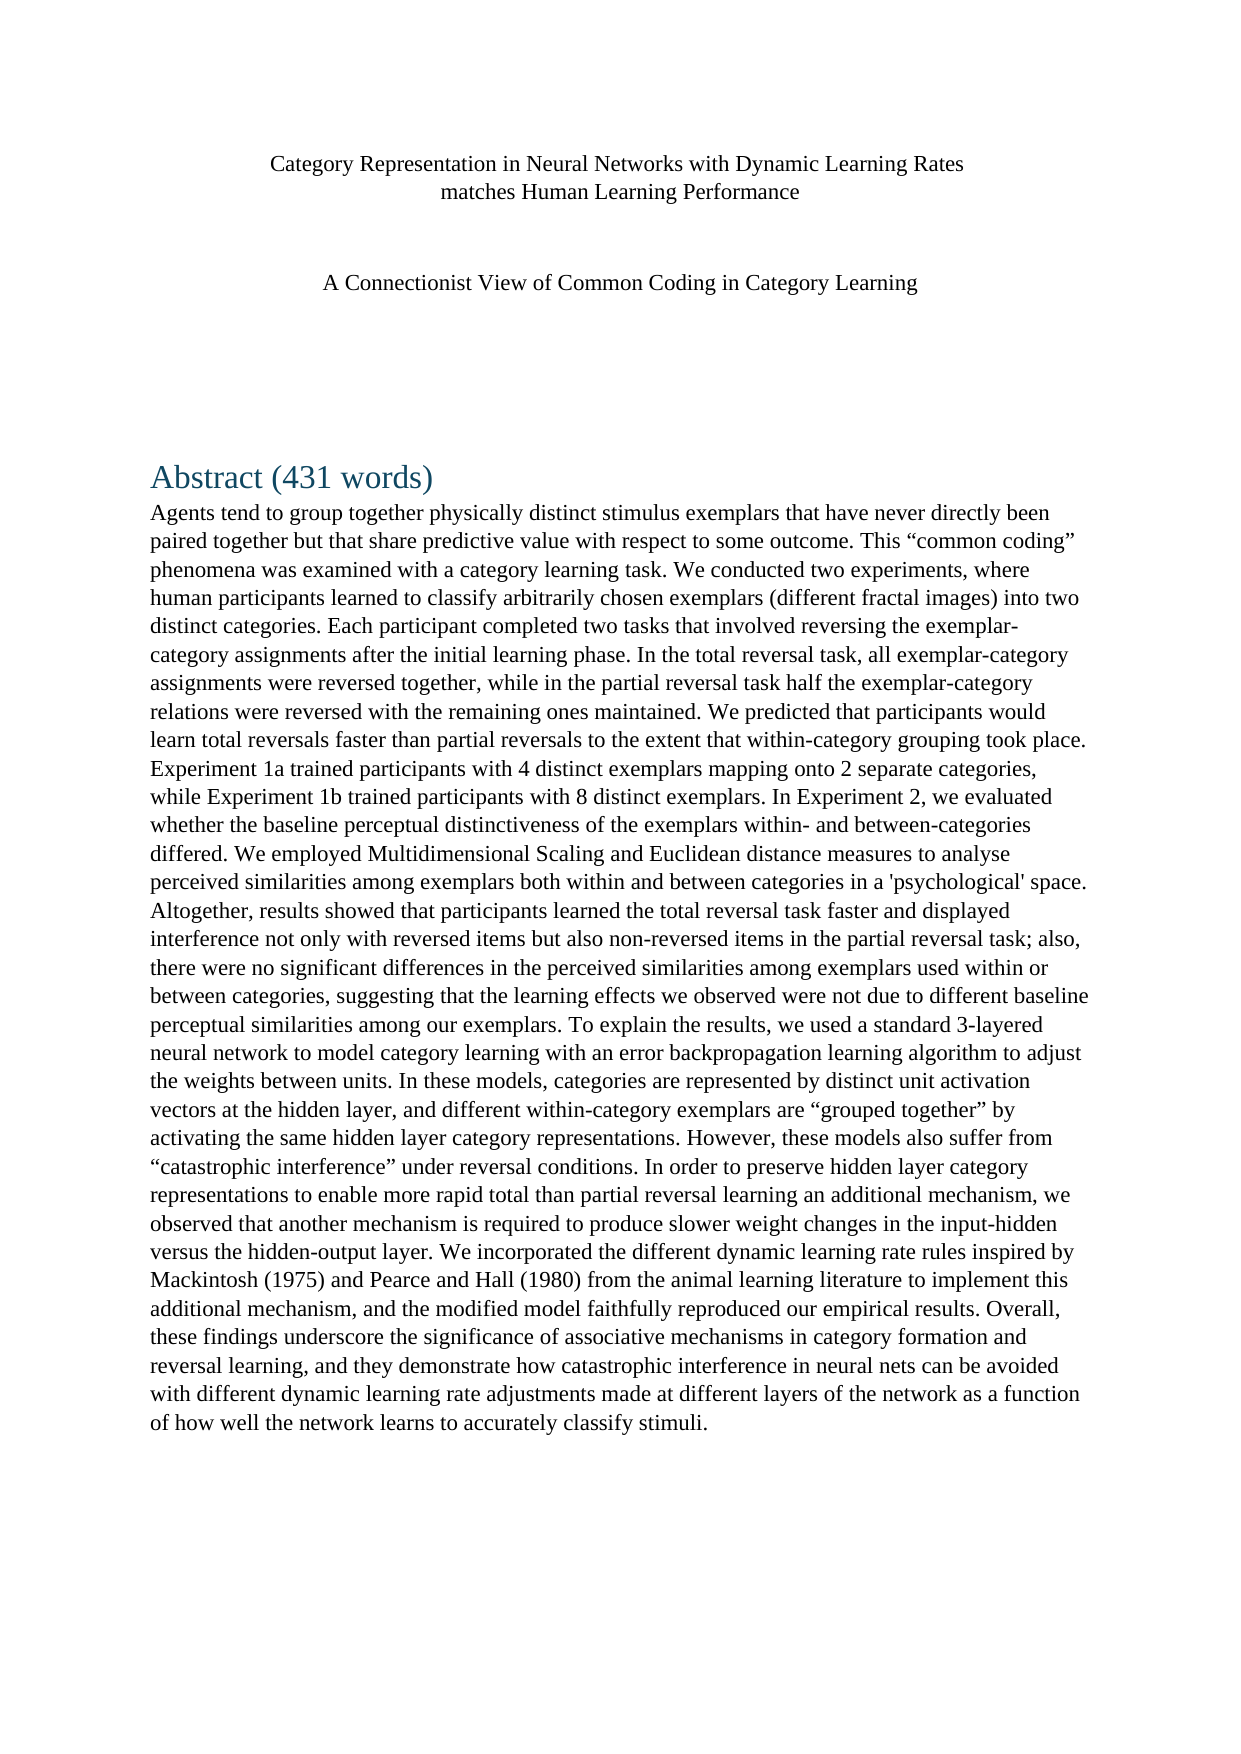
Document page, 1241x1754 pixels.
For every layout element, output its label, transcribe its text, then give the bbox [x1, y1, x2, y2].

text A Connectionist View of Common Coding in Category Learning [150, 269, 1090, 295]
text Category Representation in Neural Networks with Dynamic Learning Rates matches Human Learning Performance [150, 150, 1090, 205]
text Agents tend to group together physically distinct stimulus exemplars that have never directly been paired together but that share predictive value with respect to some outcome. This “common coding” phenomena was examined with a category learning task. We conducted two experiments, where human participants learned to classify arbitrarily chosen exemplars (different fractal images) into two distinct categories. Each participant completed two tasks that involved reversing the exemplar-category assignments after the initial learning phase. In the total reversal task, all exemplar-category assignments were reversed together, while in the partial reversal task half the exemplar-category relations were reversed with the remaining ones maintained. We predicted that participants would learn total reversals faster than partial reversals to the extent that within-category grouping took place. Experiment 1a trained participants with 4 distinct exemplars mapping onto 2 separate categories, while Experiment 1b trained participants with 8 distinct exemplars. In Experiment 2, we evaluated whether the baseline perceptual distinctiveness of the exemplars within- and between-categories differed. We employed Multidimensional Scaling and Euclidean distance measures to analyse perceived similarities among exemplars both within and between categories in a 'psychological' space. Altogether, results showed that participants learned the total reversal task faster and displayed interference not only with reversed items but also non-reversed items in the partial reversal task; also, there were no significant differences in the perceived similarities among exemplars used within or between categories, suggesting that the learning effects we observed were not due to different baseline perceptual similarities among our exemplars. To explain the results, we used a standard 3-layered neural network to model category learning with an error backpropagation learning algorithm to adjust the weights between units. In these models, categories are represented by distinct unit activation vectors at the hidden layer, and different within-category exemplars are “grouped together” by activating the same hidden layer category representations. However, these models also suffer from “catastrophic interference” under reversal conditions. In order to preserve hidden layer category representations to enable more rapid total than partial reversal learning an additional mechanism, we observed that another mechanism is required to produce slower weight changes in the input-hidden versus the hidden-output layer. We incorporated the different dynamic learning rate rules inspired by Mackintosh (1975) and Pearce and Hall (1980) from the animal learning literature to implement this additional mechanism, and the modified model faithfully reproduced our empirical results. Overall, these findings underscore the significance of associative mechanisms in category formation and reversal learning, and they demonstrate how catastrophic interference in neural nets can be avoided with different dynamic learning rate adjustments made at different layers of the network as a function of how well the network learns to accurately classify stimuli. [150, 499, 1090, 1435]
subtitle Abstract (431 words) [150, 457, 1090, 496]
